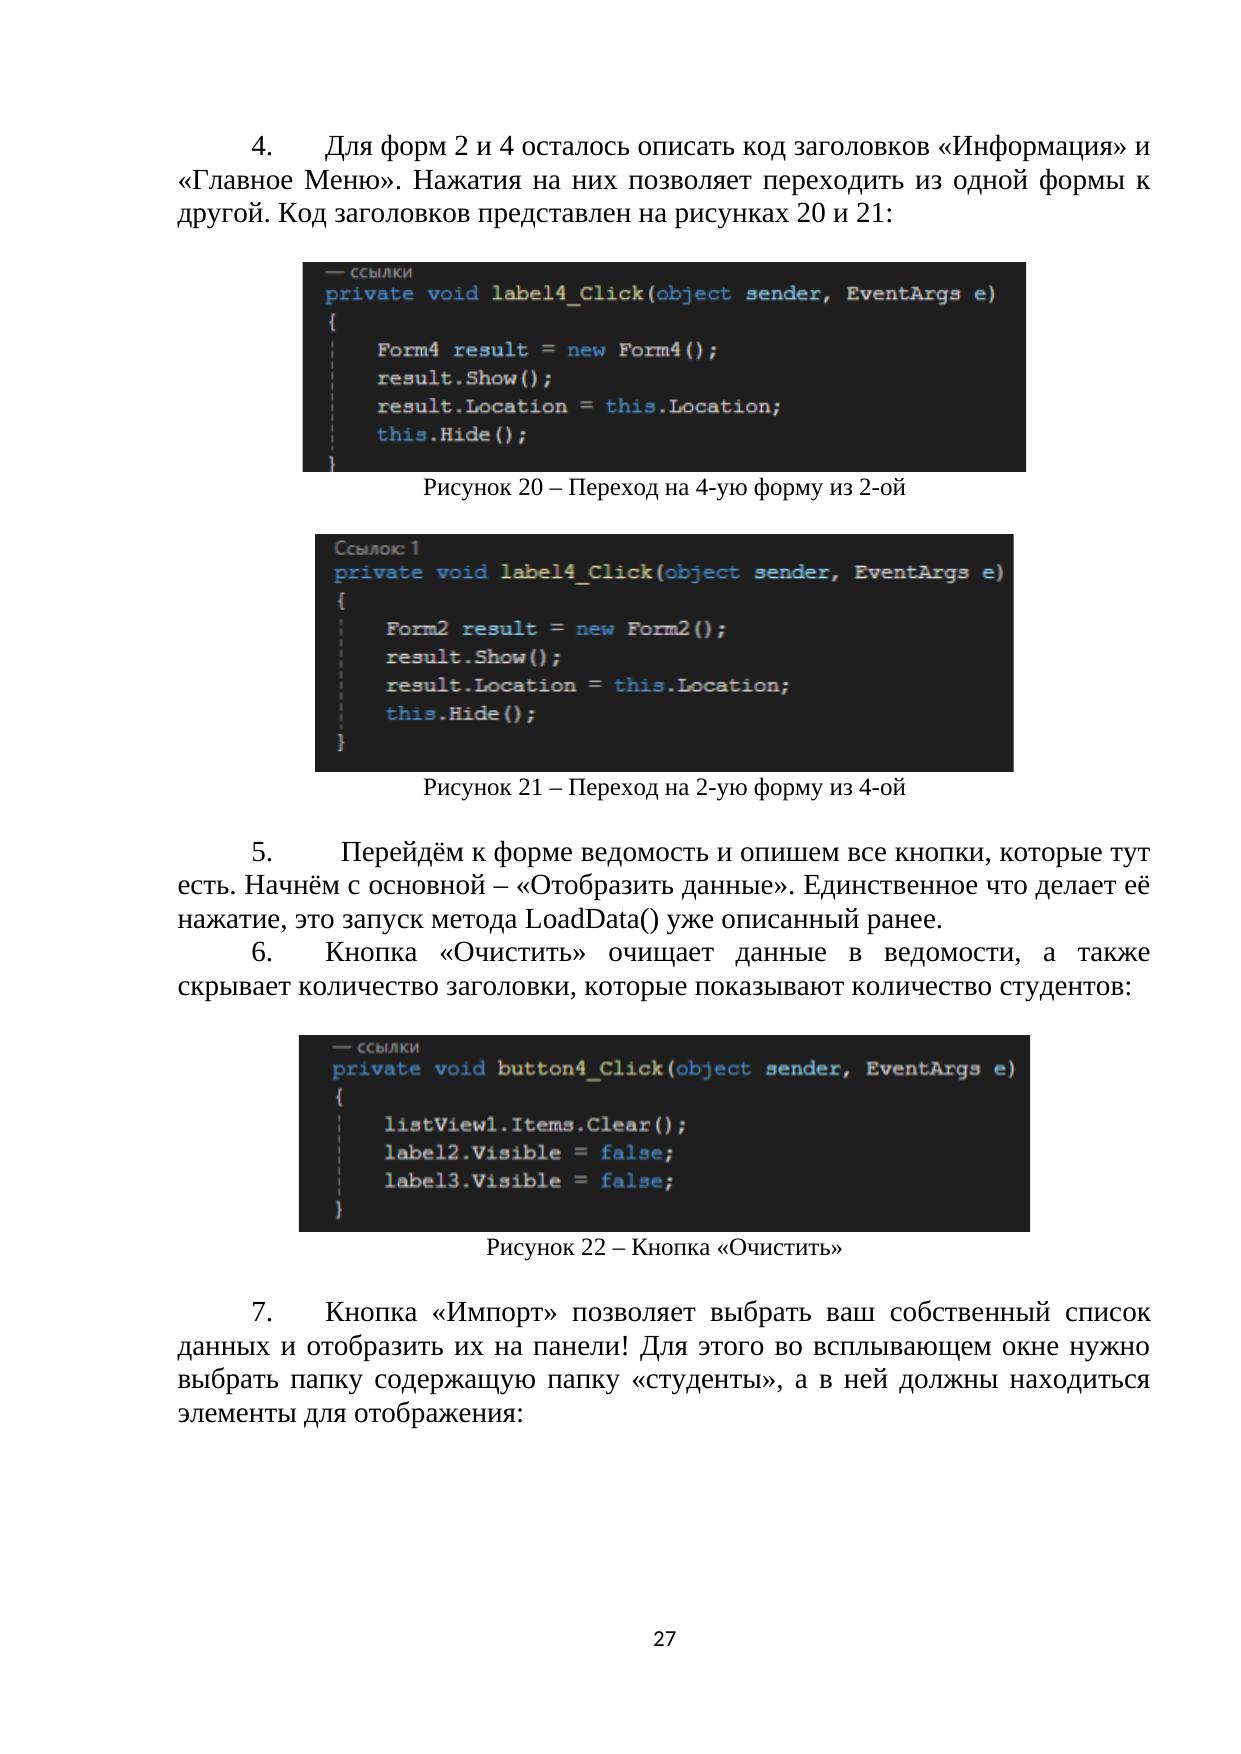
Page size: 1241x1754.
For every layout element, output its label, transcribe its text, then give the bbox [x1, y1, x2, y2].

list Перейдём к форме ведомость и опишем все кнопки, которые тут есть. Начнём с основной – «Отобразить данные». Единственное что делает её нажатие, это запуск метода LoadData() уже описанный ранее. [177, 834, 1152, 934]
text Рисунок 21 – Переход на 2-ую форму из 4-ой [177, 772, 1152, 800]
list Кнопка «Очистить» очищает данные в ведомости, а также скрывает количество заголовки, которые показывают количество студентов: [177, 934, 1152, 1002]
picture [315, 534, 1014, 772]
text Рисунок 22 – Кнопка «Очистить» [177, 1232, 1152, 1261]
list Кнопка «Импорт» позволяет выбрать ваш собственный список данных и отобразить их на панели! Для этого во всплывающем окне нужно выбрать папку содержащую папку «студенты», а в ней должны находиться элементы для отображения: [177, 1294, 1152, 1428]
picture [302, 262, 1027, 472]
picture [298, 1035, 1030, 1232]
text Рисунок 20 – Переход на 4-ую форму из 2-ой [177, 472, 1152, 501]
list Для форм 2 и 4 осталось описать код заголовков «Информация» и «Главное Меню». Нажатия на них позволяет переходить из одной формы к другой. Код заголовков представлен на рисунках 20 и 21: [177, 128, 1152, 229]
